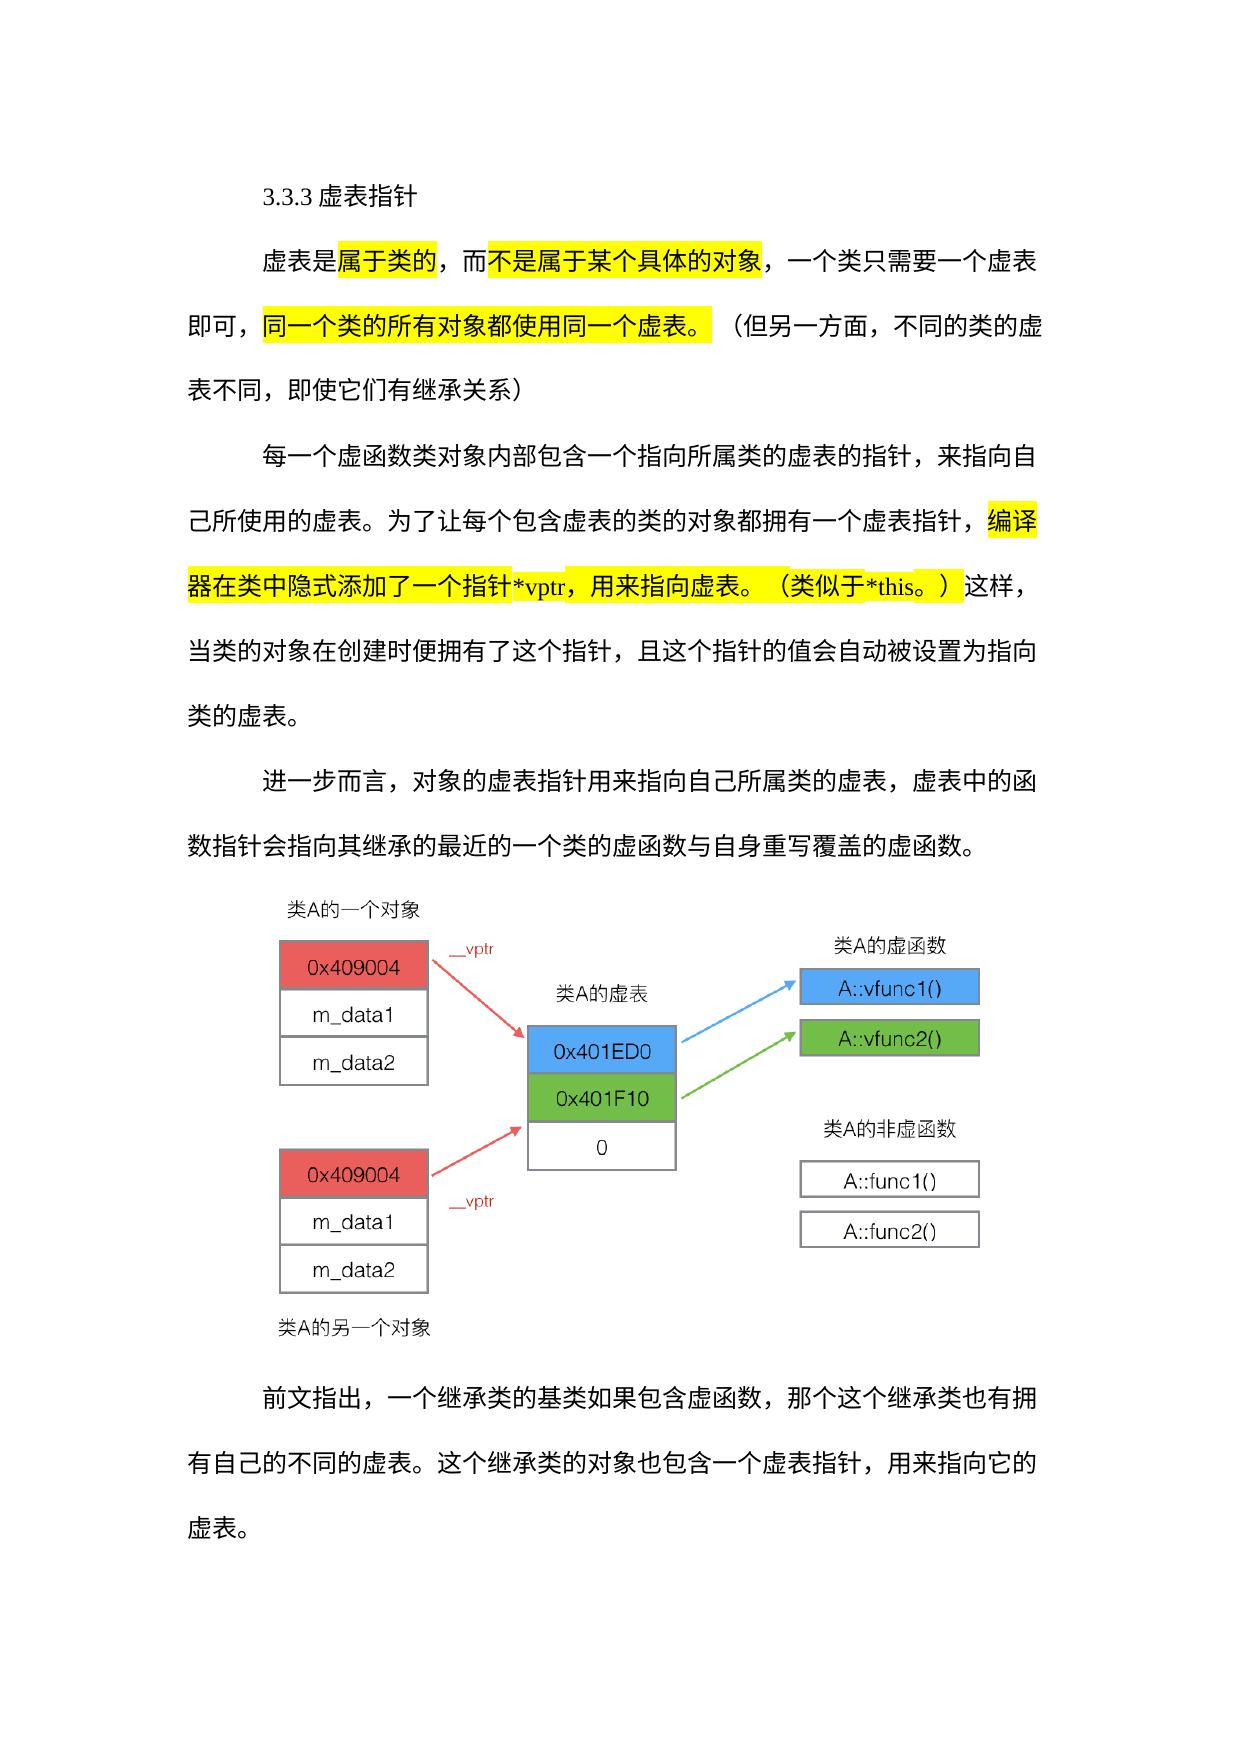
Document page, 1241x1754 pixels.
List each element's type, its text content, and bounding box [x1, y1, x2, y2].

text 虚表是属于类的，而不是属于某个具体的对象，一个类只需要一个虚表即可，同一个类的所有对象都使用同一个虚表。 （但另一方面，不同的类的虚表不同，即使它们有继承关系） [187, 227, 1053, 422]
text 前文指出，一个继承类的基类如果包含虚函数，那个这个继承类也有拥有自己的不同的虚表。这个继承类的对象也包含一个虚表指针，用来指向它的虚表。 [187, 1364, 1053, 1559]
picture [262, 880, 1000, 1361]
text 每一个虚函数类对象内部包含一个指向所属类的虚表的指针，来指向自己所使用的虚表。为了让每个包含虚表的类的对象都拥有一个虚表指针，编译器在类中隐式添加了一个指针*vptr，用来指向虚表。（类似于*this。）这样，当类的对象在创建时便拥有了这个指针，且这个指针的值会自动被设置为指向类的虚表。 [187, 422, 1053, 747]
text 进一步而言，对象的虚表指针用来指向自己所属类的虚表，虚表中的函数指针会指向其继承的最近的一个类的虚函数与自身重写覆盖的虚函数。 [187, 747, 1053, 877]
text 3.3.3 虚表指针 [187, 162, 1053, 227]
